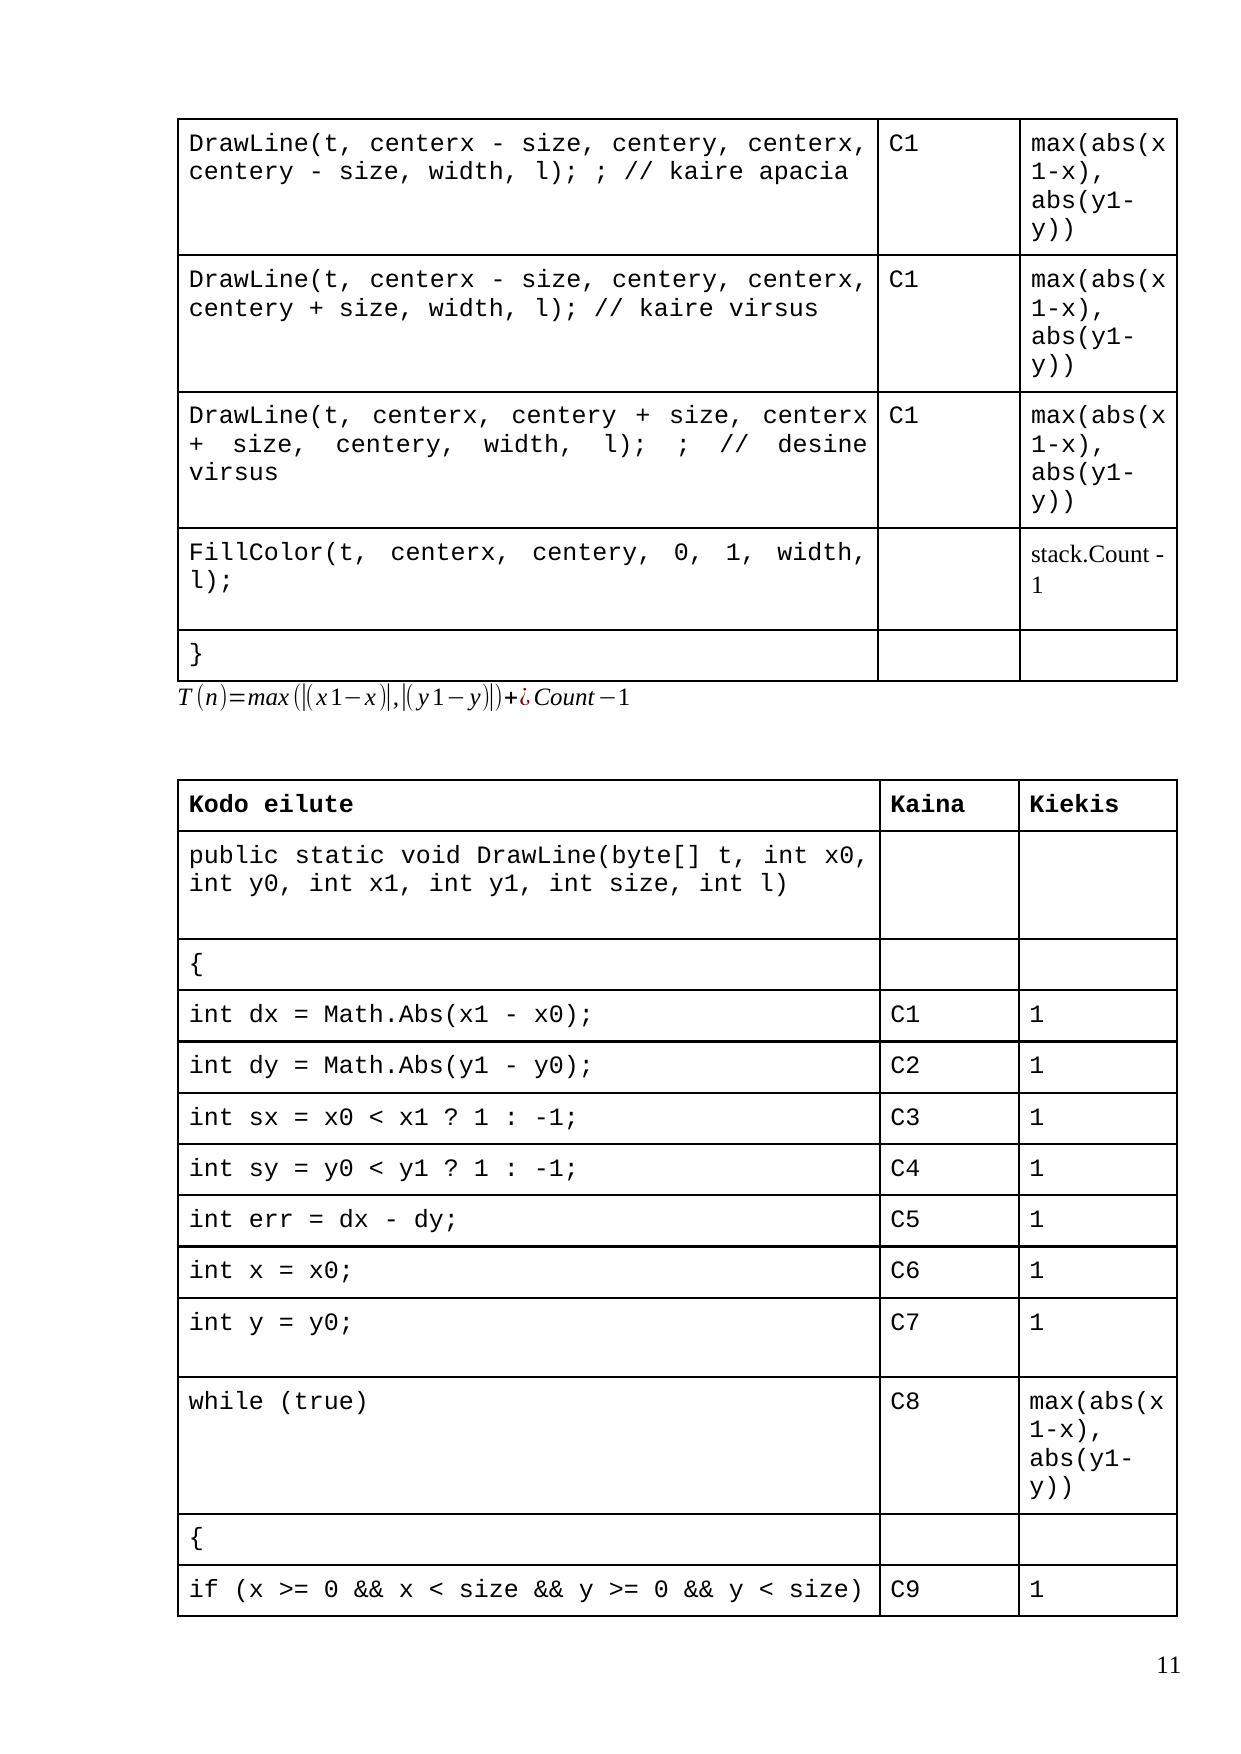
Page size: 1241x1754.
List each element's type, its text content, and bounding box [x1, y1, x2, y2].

table_cell DrawLine(t, centerx - size, centery, centerx, centery + size, width, l); // kaire virsus [179, 256, 877, 391]
table_cell 1 [1020, 991, 1176, 1040]
table_cell int dx = Math.Abs(x1 - x0); [179, 991, 879, 1040]
table_cell { [179, 940, 879, 989]
table_cell [1020, 832, 1176, 938]
table_cell int sx = x0 < x1 ? 1 : -1; [179, 1094, 879, 1143]
table_cell C1 [879, 120, 1019, 254]
table_cell 1 [1020, 1566, 1176, 1615]
table_cell stack.Count - 1 [1021, 529, 1176, 628]
table_cell 1 [1020, 1145, 1176, 1194]
table_cell C1 [881, 991, 1018, 1040]
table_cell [1021, 120, 1176, 254]
table_cell [881, 940, 1018, 989]
table_header Kodo eilute [179, 781, 879, 830]
table_cell max(abs(x1-x), abs(y1-y)) [1021, 393, 1176, 527]
table_cell public static void DrawLine(byte[] t, int x0, int y0, int x1, int y1, int size, int l) [179, 832, 879, 938]
table_header Kaina [881, 781, 1018, 830]
table_cell 1 [1020, 1299, 1176, 1376]
table_cell int dy = Math.Abs(y1 - y0); [179, 1043, 879, 1092]
table_cell C1 [879, 256, 1019, 391]
table_cell FillColor(t, centerx, centery, 0, 1, width, l); [179, 529, 877, 628]
table_header Kiekis [1020, 781, 1176, 830]
table_cell int sy = y0 < y1 ? 1 : -1; [179, 1145, 879, 1194]
table_cell 1 [1020, 1248, 1176, 1297]
table_cell int err = dx - dy; [179, 1196, 879, 1245]
table_cell [881, 1515, 1018, 1564]
table_cell max(abs(x1-x), abs(y1-y)) [1020, 1378, 1176, 1512]
table_cell { [179, 1515, 879, 1564]
table_cell C8 [881, 1378, 1018, 1512]
table_cell C3 [881, 1094, 1018, 1143]
table_cell C9 [881, 1566, 1018, 1615]
table_cell C5 [881, 1196, 1018, 1245]
table_cell C2 [881, 1043, 1018, 1092]
table_cell max(abs(x1-x), abs(y1-y)) [1021, 256, 1176, 391]
table_cell int x = x0; [179, 1248, 879, 1297]
table_cell C7 [881, 1299, 1018, 1376]
table_cell while (true) [179, 1378, 879, 1512]
table_cell int y = y0; [179, 1299, 879, 1376]
table_cell [1021, 631, 1176, 680]
table_cell } [179, 631, 877, 680]
table_cell if (x >= 0 && x < size && y >= 0 && y < size) [179, 1566, 879, 1615]
table_cell [1020, 1515, 1176, 1564]
table_cell [1020, 940, 1176, 989]
table_cell 1 [1020, 1196, 1176, 1245]
table_cell 1 [1020, 1094, 1176, 1143]
table_cell DrawLine(t, centerx, centery + size, centerx + size, centery, width, l); ; // desine virsus [179, 393, 877, 527]
table_cell [881, 832, 1018, 938]
table_cell C6 [881, 1248, 1018, 1297]
table_cell [879, 529, 1019, 628]
table_cell DrawLine(t, centerx - size, centery, centerx, centery - size, width, l); ; // kaire apacia [179, 120, 877, 254]
table_cell C1 [879, 393, 1019, 527]
table_cell C4 [881, 1145, 1018, 1194]
table_cell [879, 631, 1019, 680]
table_cell 1 [1020, 1043, 1176, 1092]
